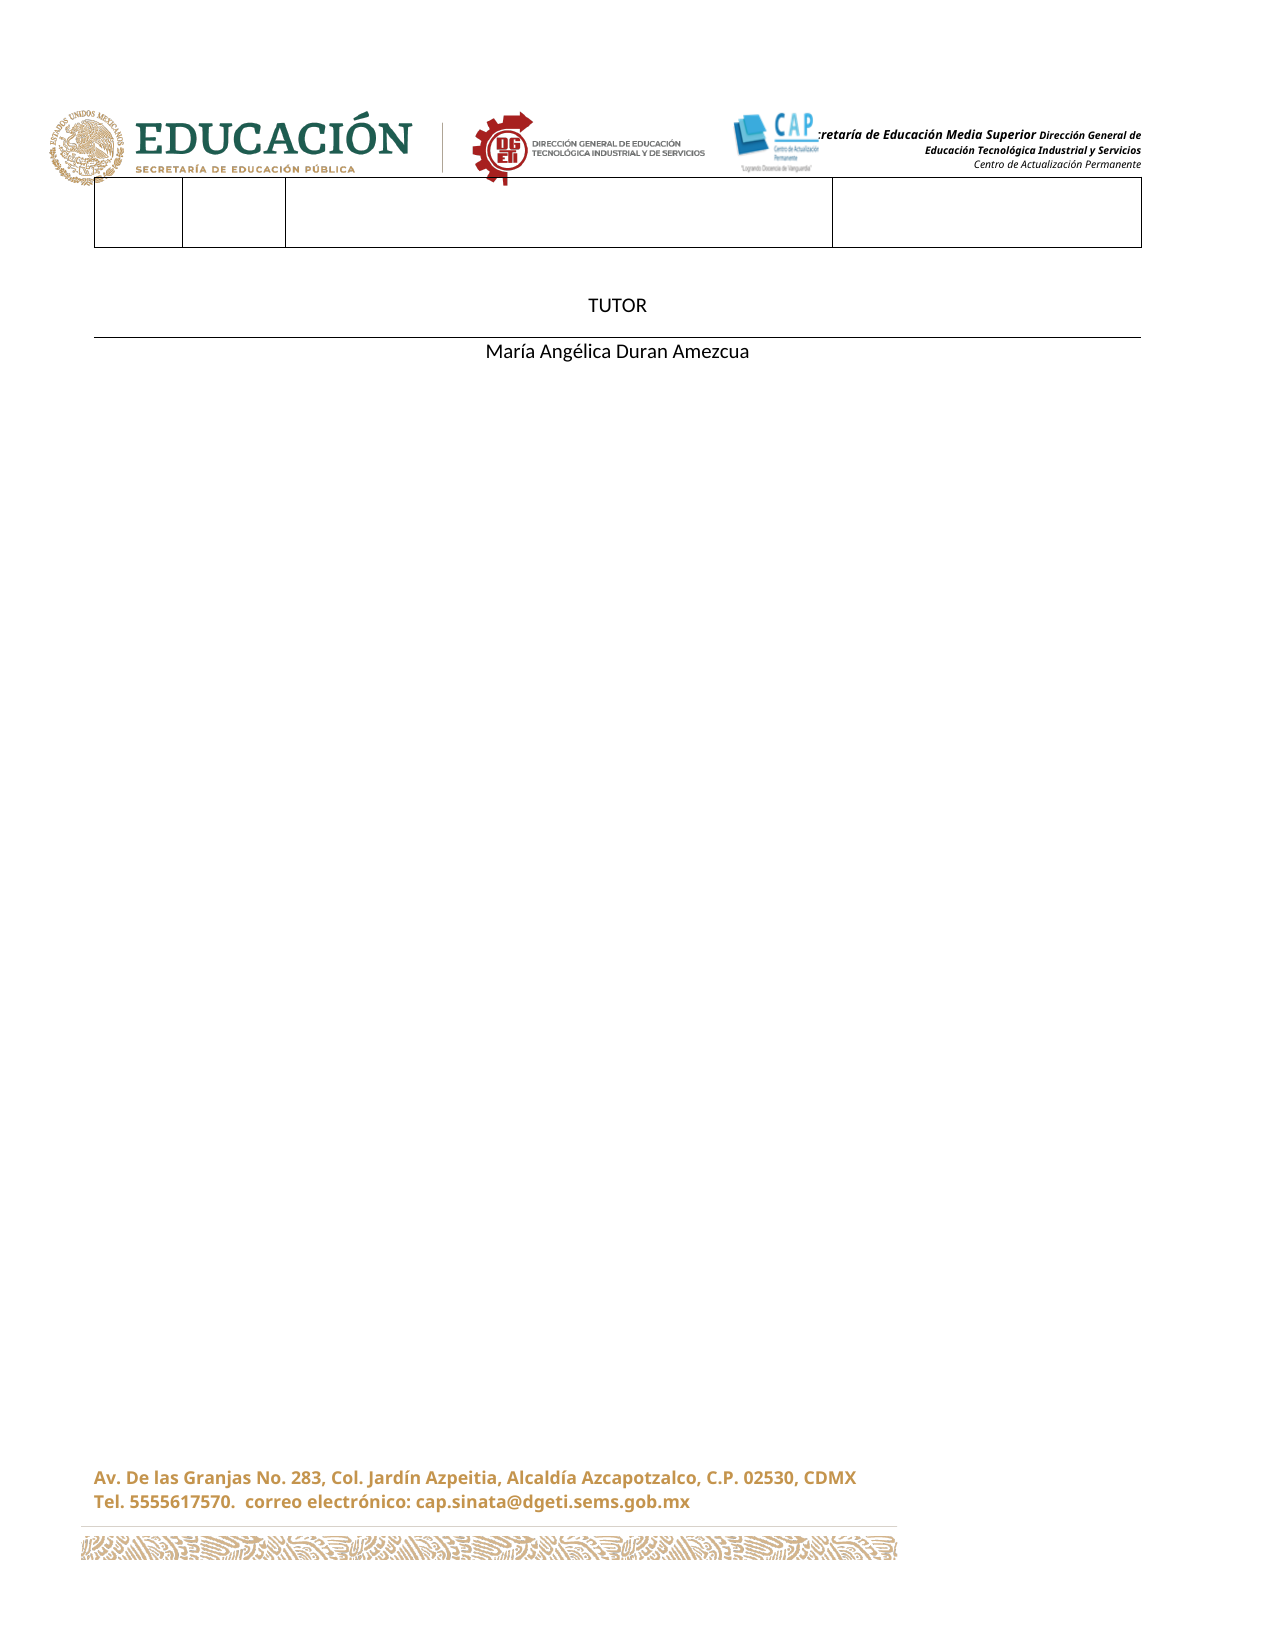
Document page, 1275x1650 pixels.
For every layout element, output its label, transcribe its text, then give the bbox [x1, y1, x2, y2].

picture [42, 106, 712, 193]
table_header TUTOR [94, 292, 1141, 337]
table_cell [833, 178, 1141, 247]
table_cell [95, 178, 182, 247]
table_cell [286, 178, 832, 247]
table_cell María Angélica Duran Amezcua [94, 338, 1141, 383]
table_cell [183, 178, 285, 247]
picture [49, 1516, 915, 1588]
picture [731, 106, 819, 175]
